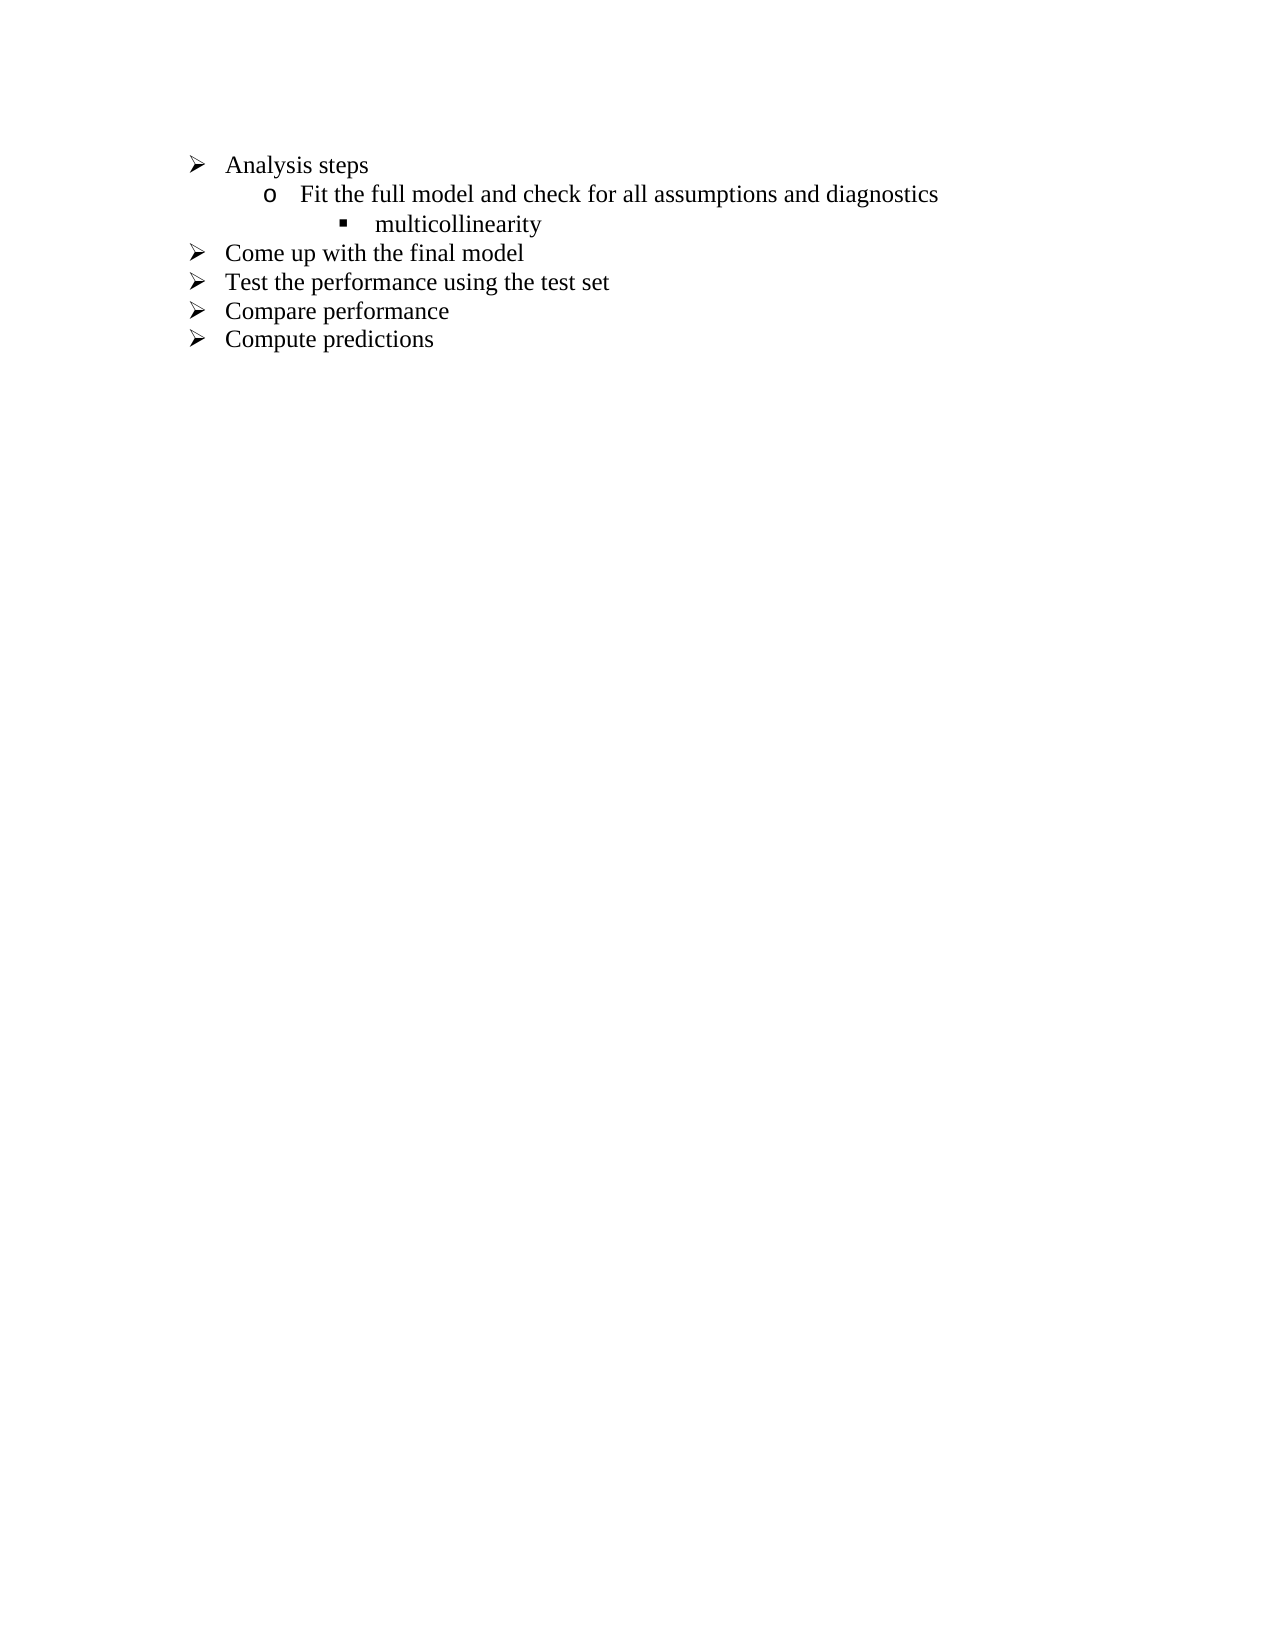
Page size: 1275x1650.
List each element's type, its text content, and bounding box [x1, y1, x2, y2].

list multicollinearity [337, 209, 1125, 238]
list Fit the full model and check for all assumptions and diagnostics [262, 179, 1125, 209]
list Test the performance using the test set [187, 267, 1125, 296]
list Analysis steps [187, 150, 1125, 179]
list Compare performance [187, 296, 1125, 324]
list Come up with the final model [187, 238, 1125, 267]
list Compute predictions [187, 324, 1125, 353]
